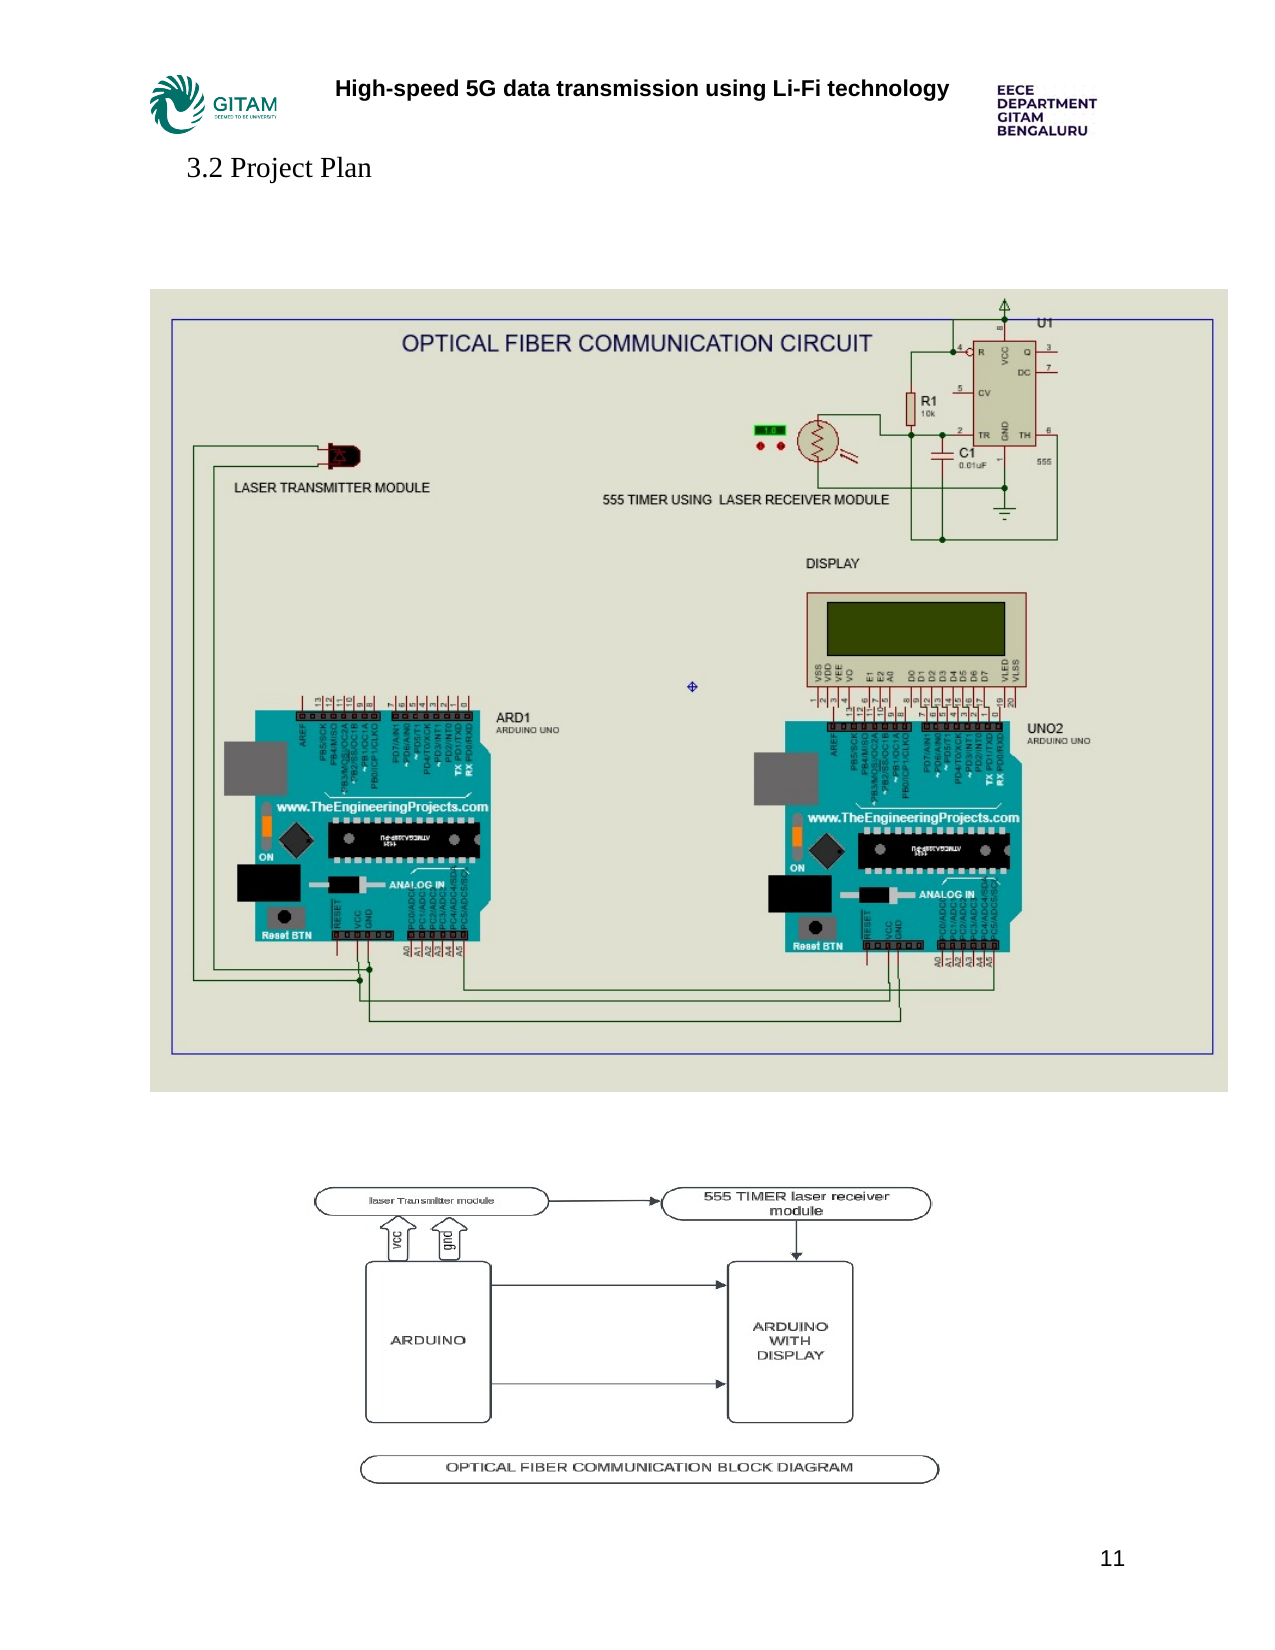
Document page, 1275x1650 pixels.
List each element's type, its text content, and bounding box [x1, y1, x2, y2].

picture [150, 289, 1228, 1092]
subtitle 3.2 Project Plan [150, 150, 1125, 183]
picture [150, 1096, 1076, 1496]
picture [993, 78, 1105, 141]
picture [150, 75, 277, 134]
